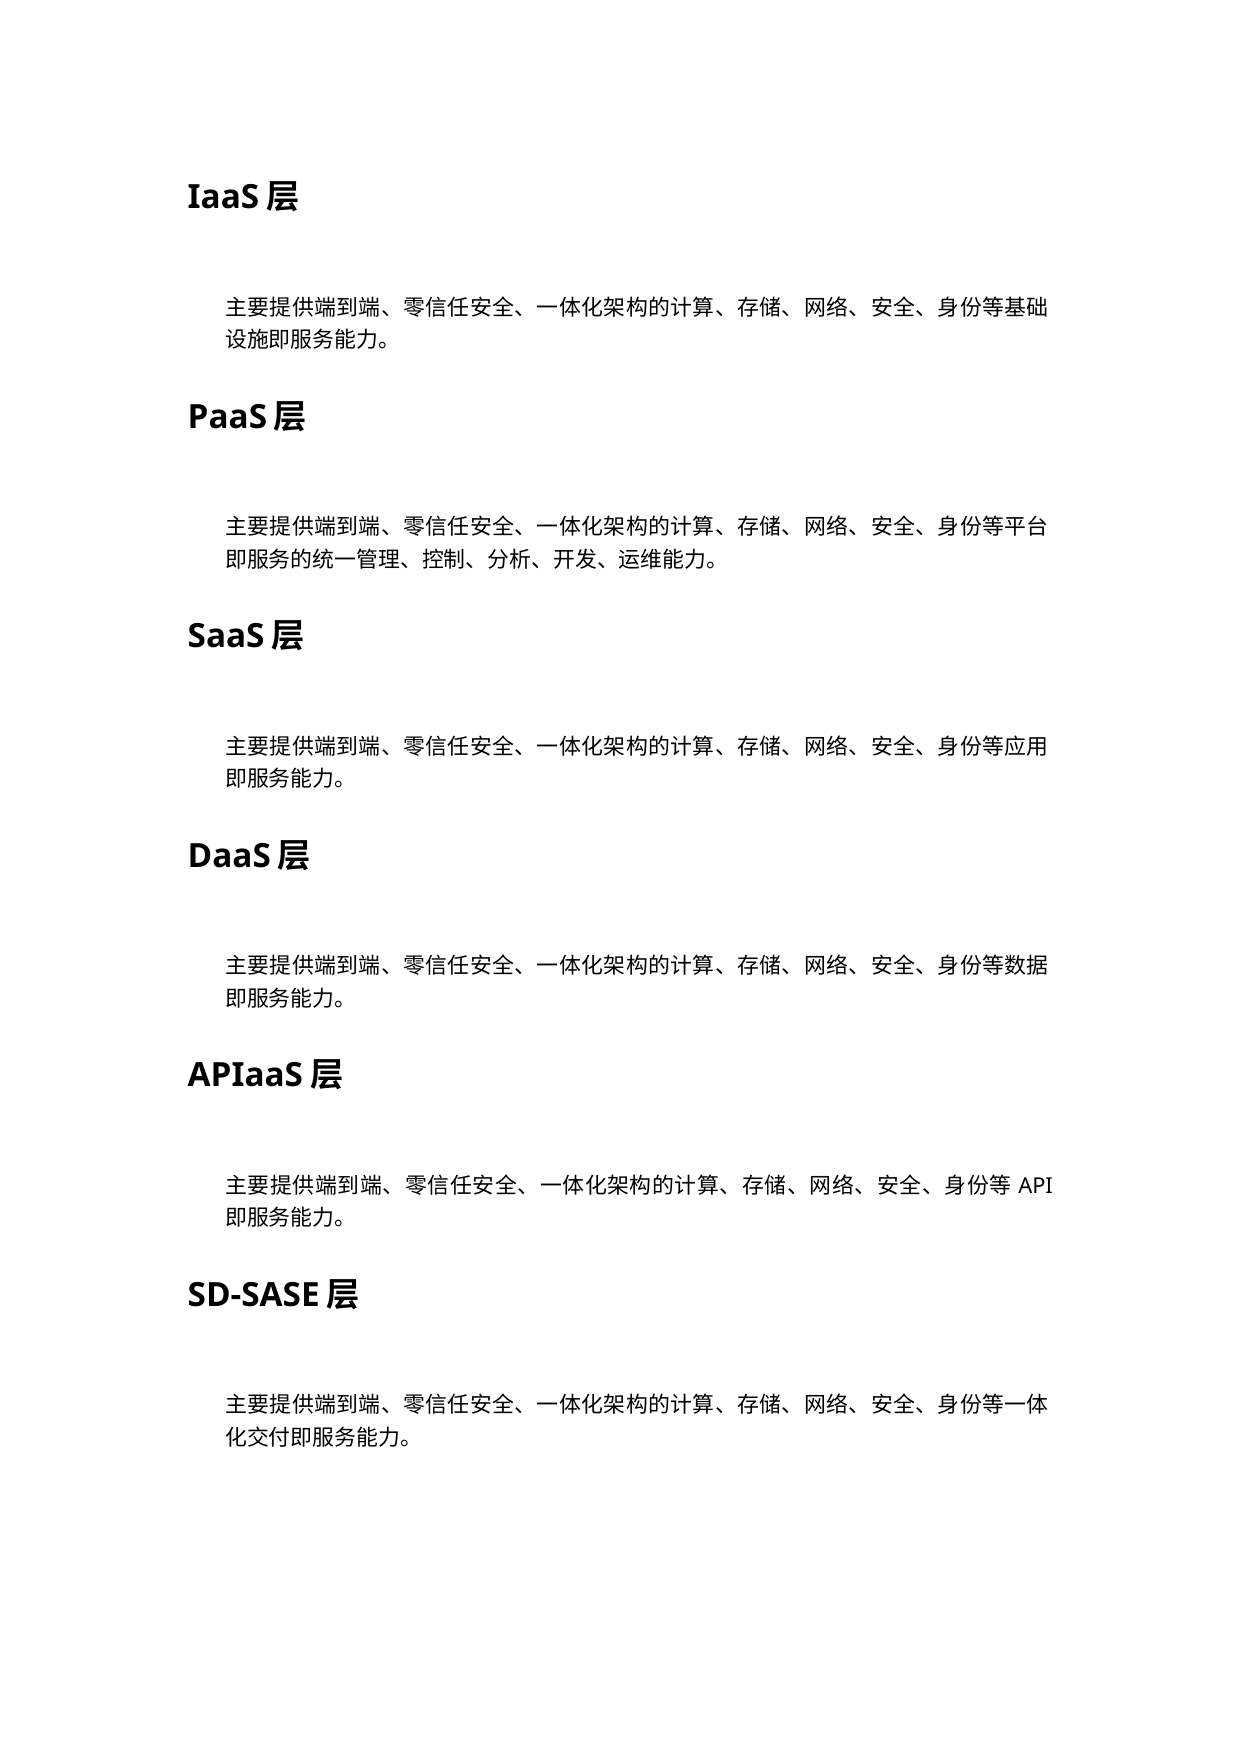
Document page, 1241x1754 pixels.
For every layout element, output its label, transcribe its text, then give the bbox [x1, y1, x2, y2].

subtitle SD-SASE层 [187, 1259, 1053, 1324]
subtitle PaaS层 [187, 381, 1053, 446]
subtitle APIaaS层 [187, 1040, 1053, 1105]
text 主要提供端到端、零信任安全、一体化架构的计算、存储、网络、安全、身份等平台即服务的统一管理、控制、分析、开发、运维能力。 [225, 509, 1053, 574]
text 主要提供端到端、零信任安全、一体化架构的计算、存储、网络、安全、身份等数据即服务能力。 [225, 948, 1053, 1013]
subtitle IaaS层 [187, 162, 1053, 227]
subtitle DaaS层 [187, 820, 1053, 885]
text 主要提供端到端、零信任安全、一体化架构的计算、存储、网络、安全、身份等API即服务能力。 [225, 1167, 1053, 1232]
text 主要提供端到端、零信任安全、一体化架构的计算、存储、网络、安全、身份等一体化交付即服务能力。 [225, 1387, 1053, 1452]
text 主要提供端到端、零信任安全、一体化架构的计算、存储、网络、安全、身份等基础设施即服务能力。 [225, 289, 1053, 354]
subtitle SaaS层 [187, 601, 1053, 666]
text 主要提供端到端、零信任安全、一体化架构的计算、存储、网络、安全、身份等应用即服务能力。 [225, 728, 1053, 793]
